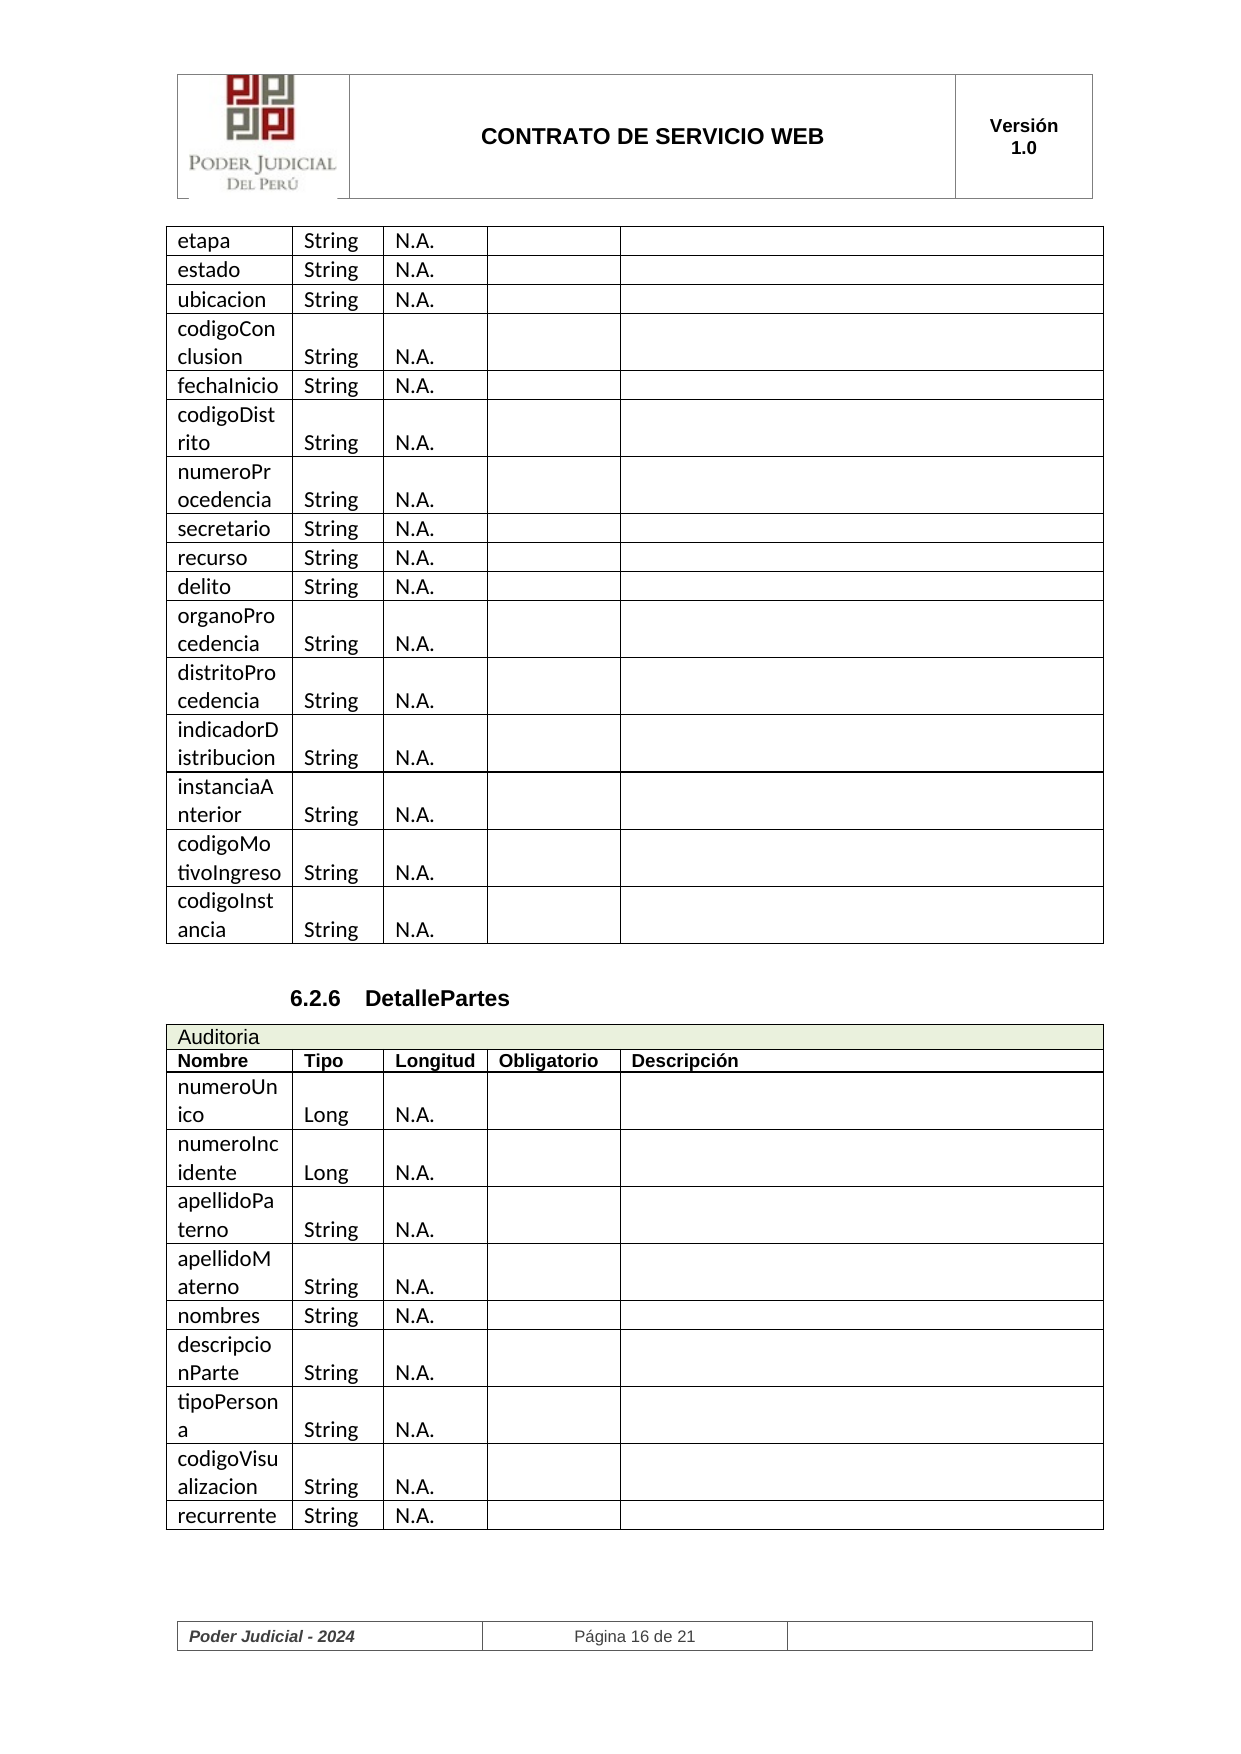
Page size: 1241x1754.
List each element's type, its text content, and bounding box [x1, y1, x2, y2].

table_cell [488, 572, 620, 600]
table_cell N.A. [384, 371, 487, 399]
table_cell [488, 543, 620, 571]
table_cell [621, 314, 1103, 370]
table_cell [488, 400, 620, 456]
table_cell Longitud [384, 1050, 487, 1071]
table_cell [621, 227, 1103, 254]
table_cell delito [167, 572, 292, 600]
table_cell [621, 715, 1103, 771]
table_cell codigoVisualizacion [167, 1444, 292, 1500]
table_cell N.A. [384, 1130, 487, 1186]
table_cell N.A. [384, 285, 487, 313]
table_cell String [293, 658, 383, 714]
table_cell [488, 227, 620, 254]
table_cell String [293, 1244, 383, 1300]
table_cell N.A. [384, 1501, 487, 1529]
table_cell numeroIncidente [167, 1130, 292, 1186]
table_cell [621, 1130, 1103, 1186]
table_cell N.A. [384, 457, 487, 513]
table_cell String [293, 400, 383, 456]
table_cell [621, 658, 1103, 714]
table_cell [621, 543, 1103, 571]
table_cell instanciaAnterior [167, 773, 292, 828]
table_cell N.A. [384, 1244, 487, 1300]
table_cell apellidoMaterno [167, 1244, 292, 1300]
table_cell String [293, 514, 383, 542]
table_cell codigoConclusion [167, 314, 292, 370]
table_cell [488, 887, 620, 943]
table_cell N.A. [384, 1073, 487, 1128]
table_cell [621, 887, 1103, 943]
table_cell [488, 371, 620, 399]
table_cell [488, 830, 620, 886]
table_cell tipoPersona [167, 1387, 292, 1443]
table_cell [621, 1301, 1103, 1329]
table_cell [621, 572, 1103, 600]
table_cell [621, 1330, 1103, 1386]
table_cell String [293, 1330, 383, 1386]
table_cell String [293, 285, 383, 313]
table_cell String [293, 1501, 383, 1529]
table_cell [488, 1187, 620, 1243]
table_cell N.A. [384, 314, 487, 370]
table_cell N.A. [384, 658, 487, 714]
table_cell [488, 1244, 620, 1300]
table_cell String [293, 227, 383, 254]
table_cell String [293, 457, 383, 513]
table_cell [488, 457, 620, 513]
table_cell [488, 1387, 620, 1443]
table_cell String [293, 314, 383, 370]
table_cell N.A. [384, 514, 487, 542]
table_cell [488, 285, 620, 313]
table_cell N.A. [384, 1387, 487, 1443]
table_cell descripcionParte [167, 1330, 292, 1386]
table_cell Nombre [167, 1050, 292, 1071]
table_cell N.A. [384, 400, 487, 456]
table_cell [621, 1073, 1103, 1128]
table_cell [488, 773, 620, 828]
table_cell [488, 256, 620, 284]
table_cell String [293, 601, 383, 657]
table_cell [621, 457, 1103, 513]
picture [188, 75, 338, 199]
table_cell String [293, 543, 383, 571]
table_cell N.A. [384, 1444, 487, 1500]
subtitle DetallePartes [290, 985, 1092, 1011]
table_cell N.A. [384, 572, 487, 600]
table_cell recurrente [167, 1501, 292, 1529]
table_cell [621, 830, 1103, 886]
table_cell N.A. [384, 1301, 487, 1329]
table_cell [621, 773, 1103, 828]
table_cell [488, 1330, 620, 1386]
table_cell N.A. [384, 830, 487, 886]
table_cell [621, 1501, 1103, 1529]
table_cell organoProcedencia [167, 601, 292, 657]
table_cell codigoInstancia [167, 887, 292, 943]
table_cell N.A. [384, 1187, 487, 1243]
table_cell Long [293, 1073, 383, 1128]
table_cell N.A. [384, 543, 487, 571]
table_cell fechaInicio [167, 371, 292, 399]
table_cell N.A. [384, 715, 487, 771]
table_cell [621, 1244, 1103, 1300]
table_cell N.A. [384, 227, 487, 254]
table_cell codigoMotivoIngreso [167, 830, 292, 886]
table_cell distritoProcedencia [167, 658, 292, 714]
table_cell recurso [167, 543, 292, 571]
table_cell [621, 256, 1103, 284]
table_cell Descripción [621, 1050, 1103, 1071]
table_cell numeroUnico [167, 1073, 292, 1128]
table_cell String [293, 715, 383, 771]
table_cell [621, 371, 1103, 399]
table_cell String [293, 371, 383, 399]
table_cell apellidoPaterno [167, 1187, 292, 1243]
table_cell [621, 1387, 1103, 1443]
table_cell String [293, 256, 383, 284]
table_header Auditoria [167, 1025, 1103, 1049]
table_cell String [293, 887, 383, 943]
table_cell [621, 514, 1103, 542]
table_cell ubicacion [167, 285, 292, 313]
table_cell [488, 1301, 620, 1329]
table_cell secretario [167, 514, 292, 542]
table_cell [621, 285, 1103, 313]
table_cell [621, 601, 1103, 657]
table_cell N.A. [384, 1330, 487, 1386]
table_cell nombres [167, 1301, 292, 1329]
table_cell String [293, 572, 383, 600]
table_cell [488, 514, 620, 542]
table_cell [488, 1444, 620, 1500]
table_cell [488, 314, 620, 370]
table_cell String [293, 1301, 383, 1329]
table_cell N.A. [384, 773, 487, 828]
table_cell estado [167, 256, 292, 284]
table_cell indicadorDistribucion [167, 715, 292, 771]
table_cell String [293, 1187, 383, 1243]
table_cell N.A. [384, 256, 487, 284]
table_cell [621, 1444, 1103, 1500]
table_cell N.A. [384, 887, 487, 943]
table_cell codigoDistrito [167, 400, 292, 456]
table_cell numeroProcedencia [167, 457, 292, 513]
table_cell Long [293, 1130, 383, 1186]
table_cell String [293, 773, 383, 828]
table_cell etapa [167, 227, 292, 254]
table_cell [488, 601, 620, 657]
table_cell String [293, 1387, 383, 1443]
table_cell String [293, 1444, 383, 1500]
table_cell [621, 400, 1103, 456]
table_cell [621, 1187, 1103, 1243]
table_cell Tipo [293, 1050, 383, 1071]
table_cell Obligatorio [488, 1050, 620, 1071]
table_cell [488, 1130, 620, 1186]
table_cell [488, 658, 620, 714]
table_cell [488, 1073, 620, 1128]
table_cell [488, 1501, 620, 1529]
table_cell N.A. [384, 601, 487, 657]
table_cell String [293, 830, 383, 886]
table_cell [488, 715, 620, 771]
